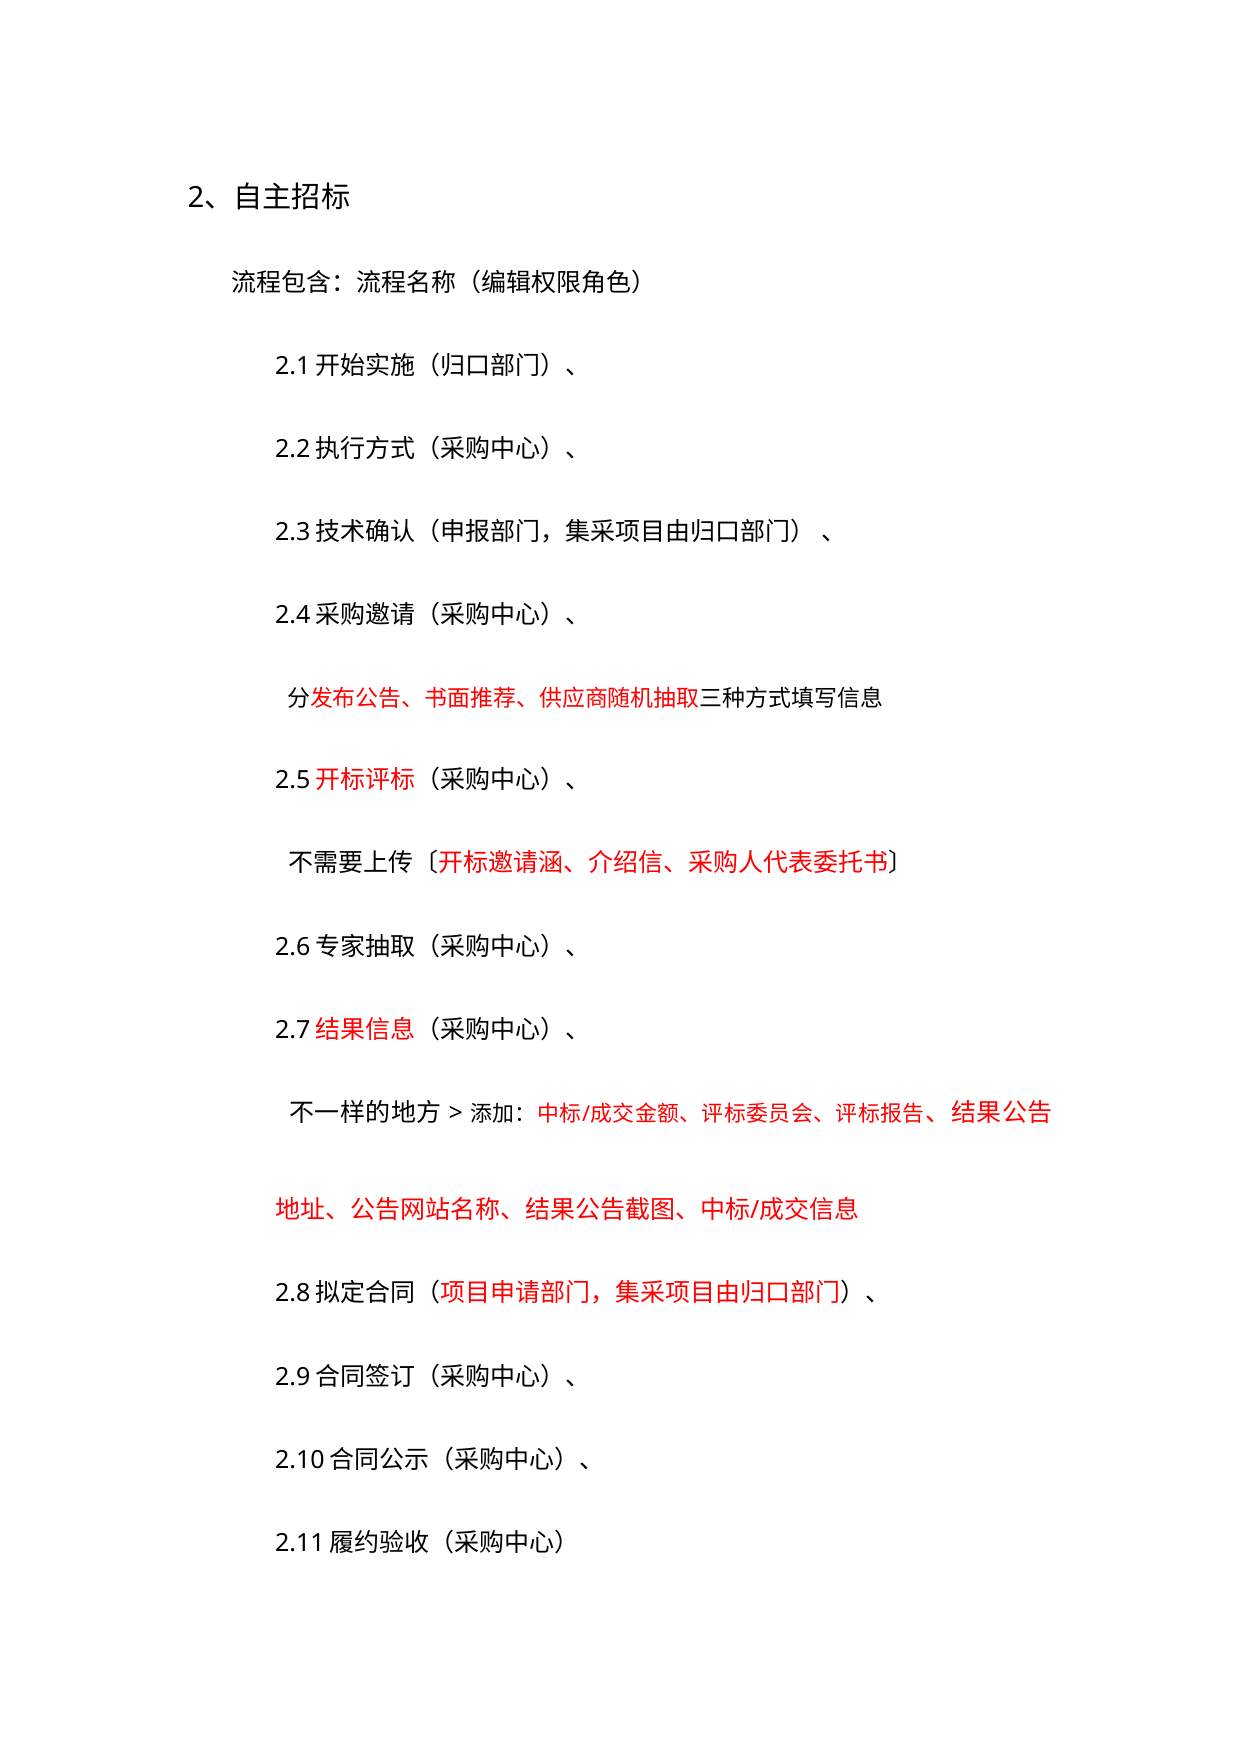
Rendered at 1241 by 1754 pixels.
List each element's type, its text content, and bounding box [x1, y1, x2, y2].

text 2、自主招标 [187, 162, 1053, 227]
text 分发布公告、书面推荐、供应商随机抽取三种方式填写信息 [275, 664, 1053, 729]
text 2.7结果信息（采购中心）、 [275, 995, 1053, 1060]
text 2.10合同公示（采购中心）、 [275, 1425, 1053, 1490]
text 2.9合同签订（采购中心）、 [275, 1342, 1053, 1407]
text 流程包含：流程名称（编辑权限角色） [231, 248, 1053, 313]
text 不一样的地方 > 添加：中标/成交金额、评标委员会、评标报告、结果公告地址、公告网站名称、结果公告截图、中标/成交信息 [275, 1078, 1053, 1240]
text 2.1开始实施（归口部门）、 [275, 331, 1053, 396]
text 2.4采购邀请（采购中心）、 [275, 581, 1053, 646]
text 2.8拟定合同（项目申请部门，集采项目由归口部门）、 [275, 1258, 1053, 1323]
text 不需要上传〔开标邀请涵、介绍信、采购人代表委托书〕 [275, 828, 1053, 893]
text 2.11履约验收（采购中心） [275, 1508, 1053, 1573]
text 2.3技术确认（申报部门，集采项目由归口部门） 、 [275, 497, 1053, 562]
text 2.2执行方式（采购中心）、 [275, 414, 1053, 479]
text 2.5开标评标（采购中心）、 [275, 745, 1053, 810]
text 2.6专家抽取（采购中心）、 [275, 912, 1053, 977]
